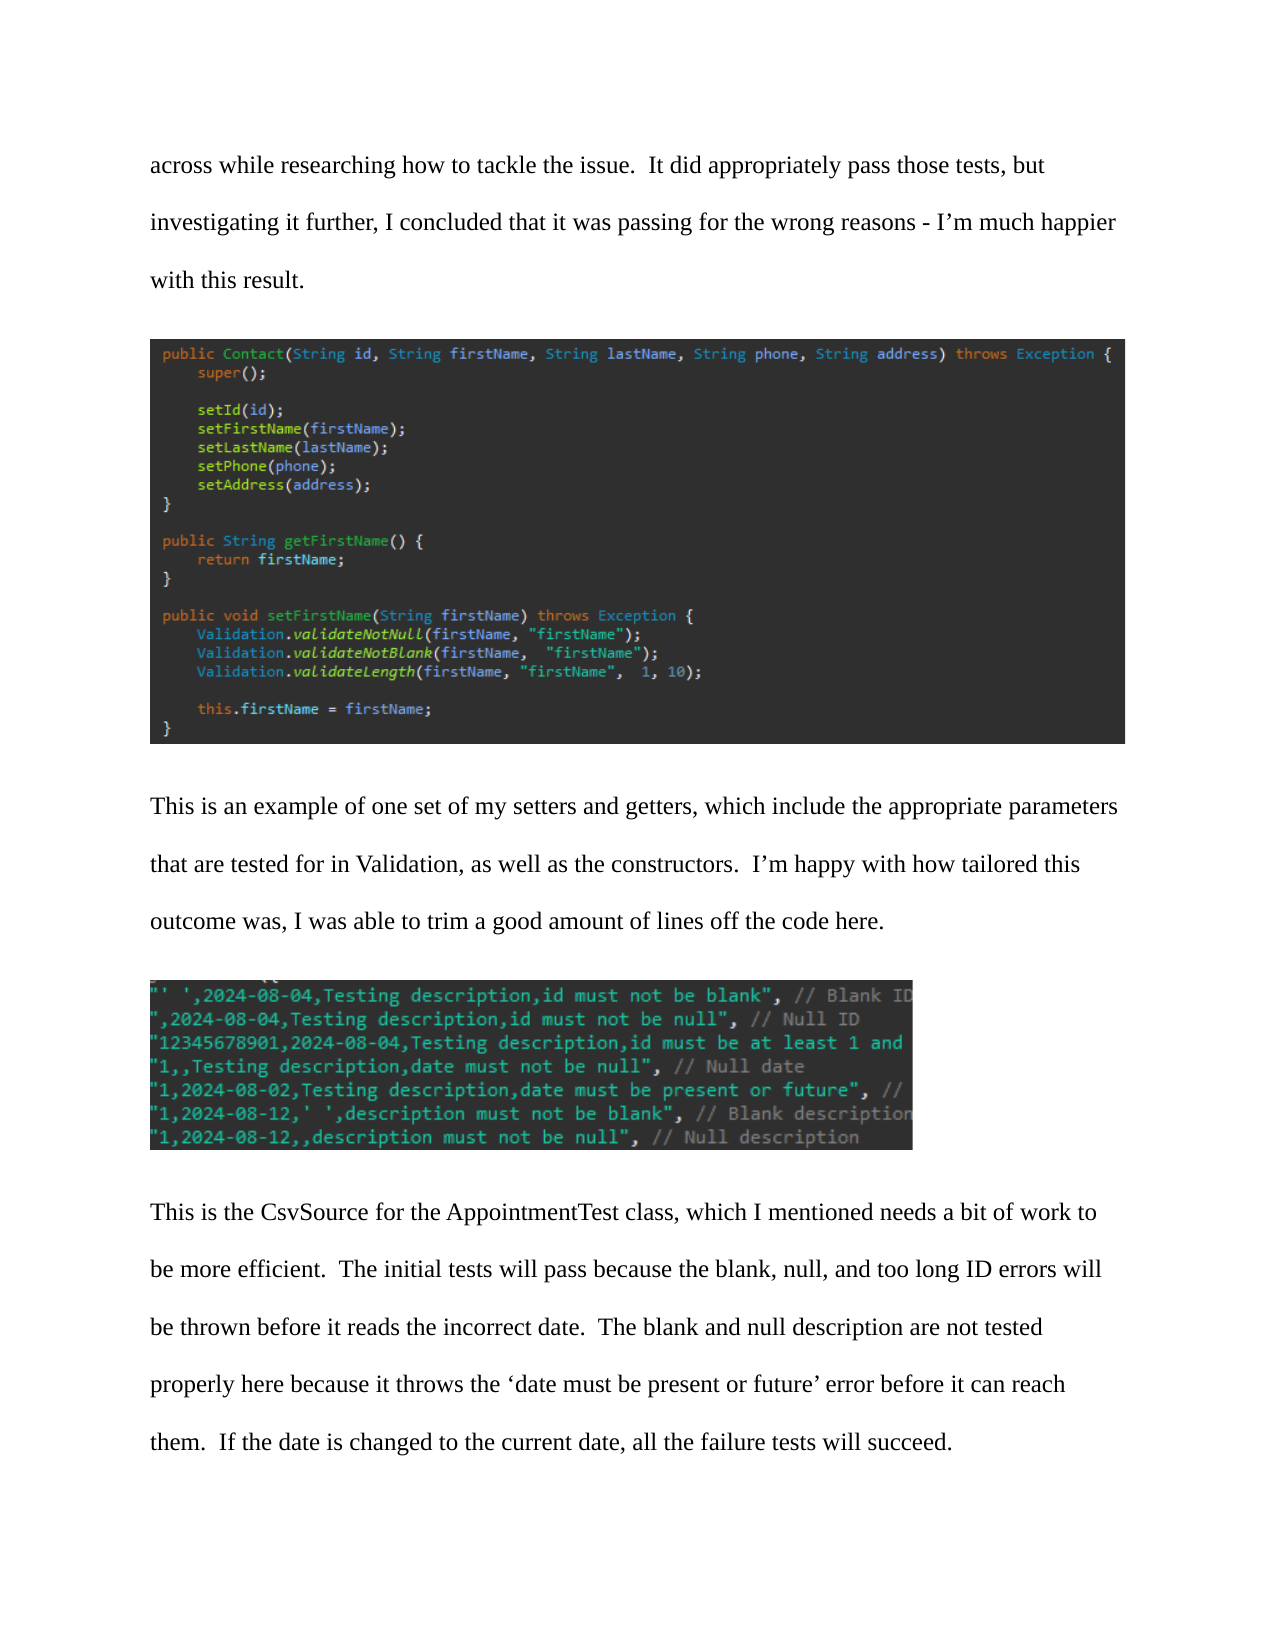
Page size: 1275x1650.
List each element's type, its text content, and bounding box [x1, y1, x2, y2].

picture [150, 339, 1125, 744]
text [150, 150, 1125, 294]
text This is the CsvSource for the AppointmentTest class, which I mentioned needs a bit of work to be more efficient. The initial tests will pass because the blank, null, and too long ID errors will be thrown before it reads the incorrect date. The blank and null description are not tested properly here because it throws the ‘date must be present or future’ error before it can reach them. If the date is changed to the current date, all the failure tests will succeed. [150, 1197, 1125, 1456]
text This is an example of one set of my setters and getters, which include the appropriate parameters that are tested for in Validation, as well as the constructors. I’m happy with how tailored this outcome was, I was able to trim a good amount of lines off the code here. [150, 791, 1125, 935]
picture [150, 980, 913, 1150]
